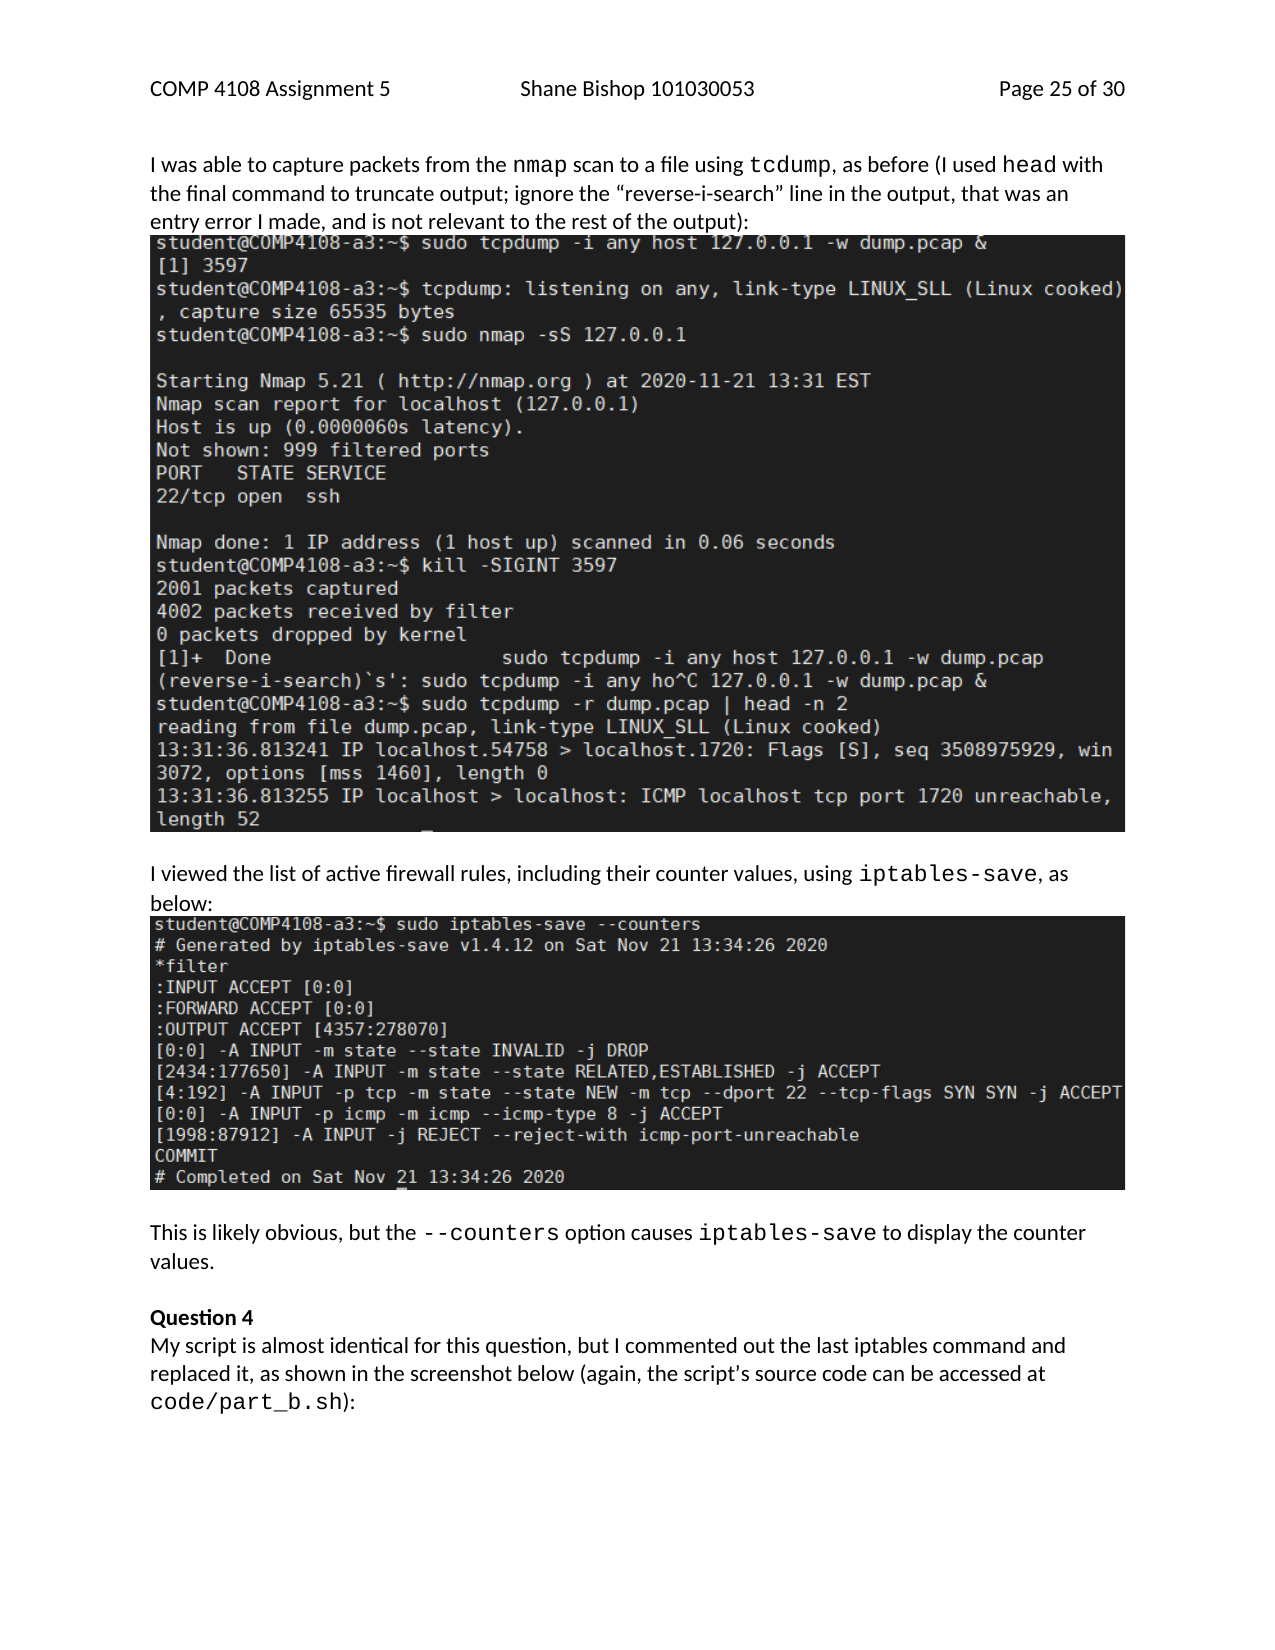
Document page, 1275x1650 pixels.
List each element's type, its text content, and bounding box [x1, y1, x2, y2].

picture [150, 916, 1125, 1190]
text I was able to capture packets from the nmap scan to a file using tcdump, as before (I used head with the final command to truncate output; ignore the “reverse-i-search” line in the output, that was an entry error I made, and is not relevant to the rest of the output): [150, 150, 1125, 235]
text This is likely obvious, but the --counters option causes iptables-save to display the counter values. [150, 1218, 1125, 1275]
text My script is almost identical for this question, but I commented out the last iptables command and replaced it, as shown in the screenshot below (again, the script’s source code can be accessed at code/part_b.sh): [150, 1331, 1125, 1416]
text Question 4 [150, 1303, 1125, 1331]
text I viewed the list of active firewall rules, including their counter values, using iptables-save, as below: [150, 859, 1125, 916]
picture [150, 235, 1125, 832]
